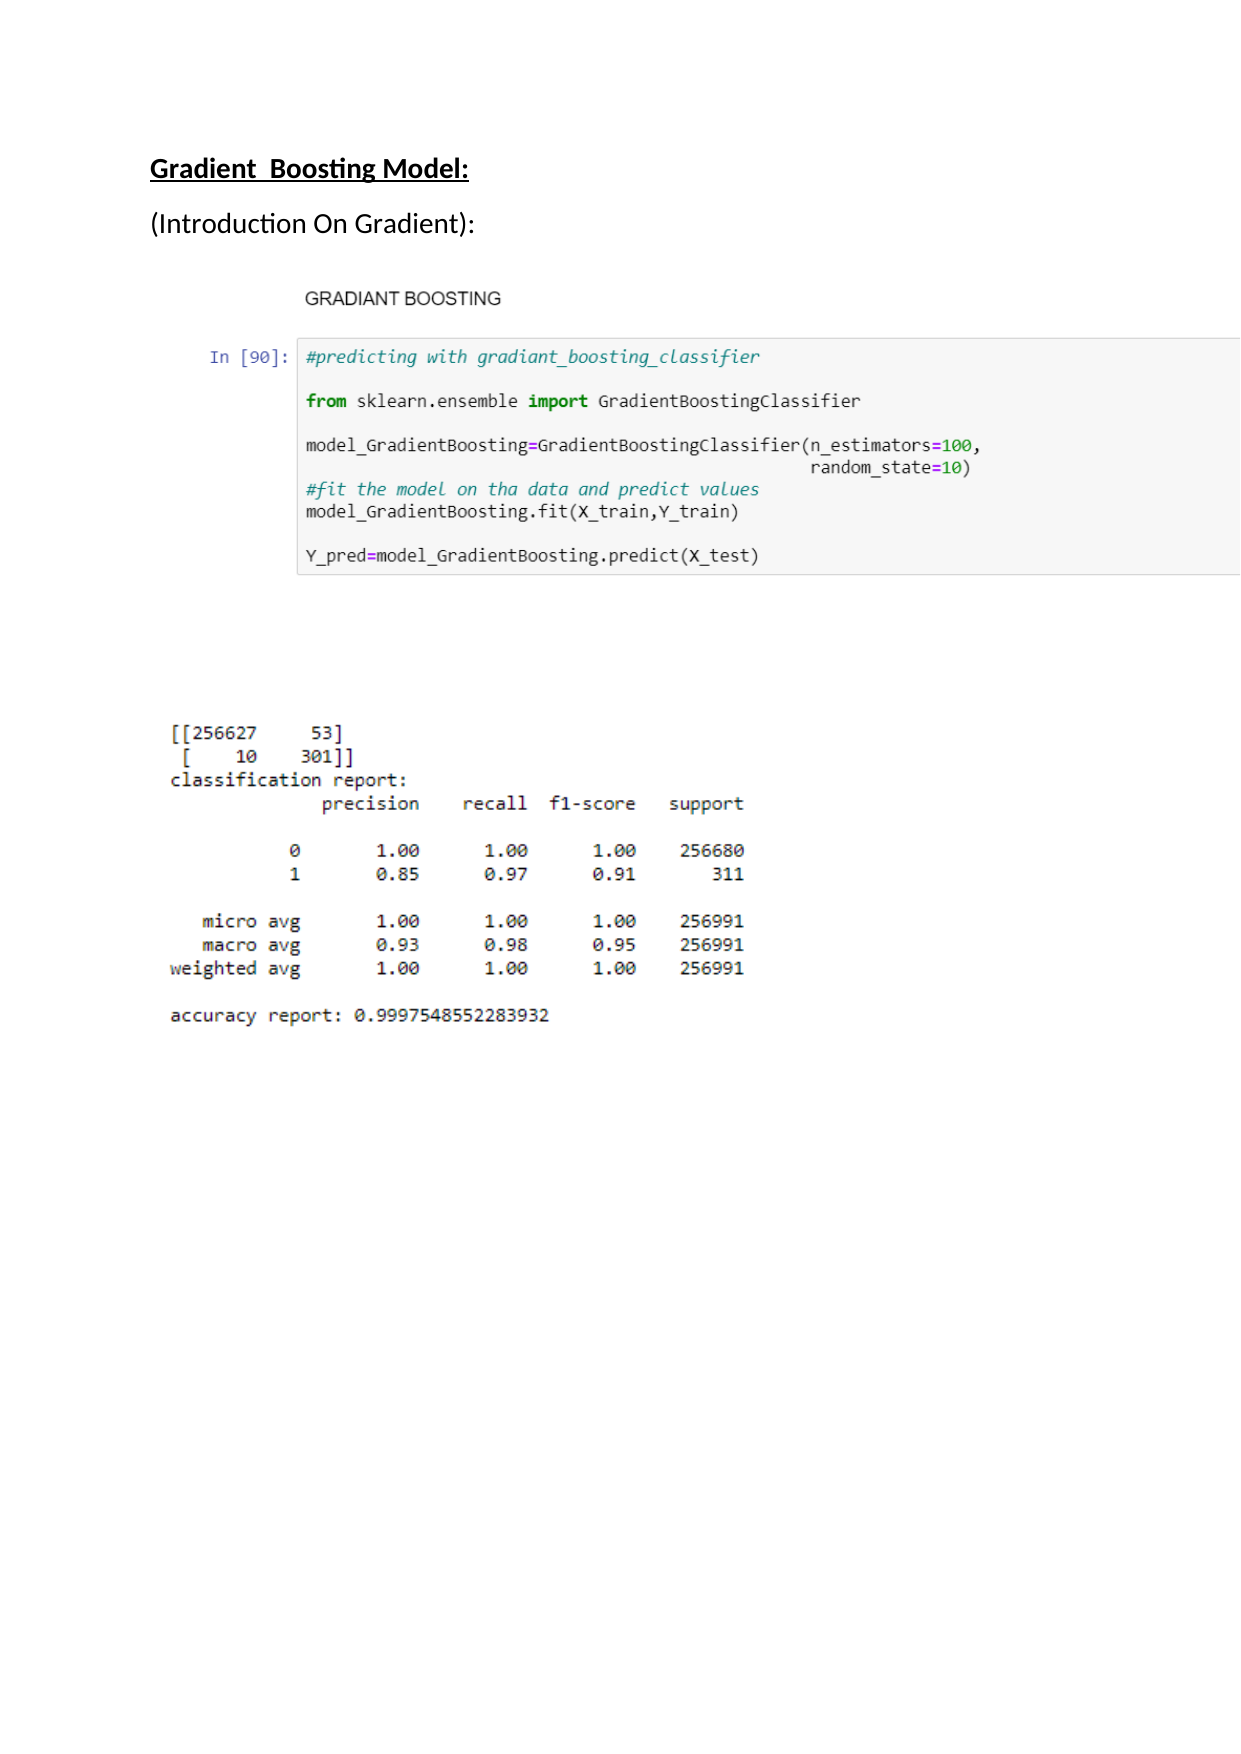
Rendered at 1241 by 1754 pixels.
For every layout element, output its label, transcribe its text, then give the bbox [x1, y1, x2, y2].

text Gradient Boosting Model: [150, 150, 1090, 186]
picture [150, 719, 769, 1050]
text (Introduction On Gradient): [150, 205, 1090, 241]
picture [150, 260, 1241, 591]
